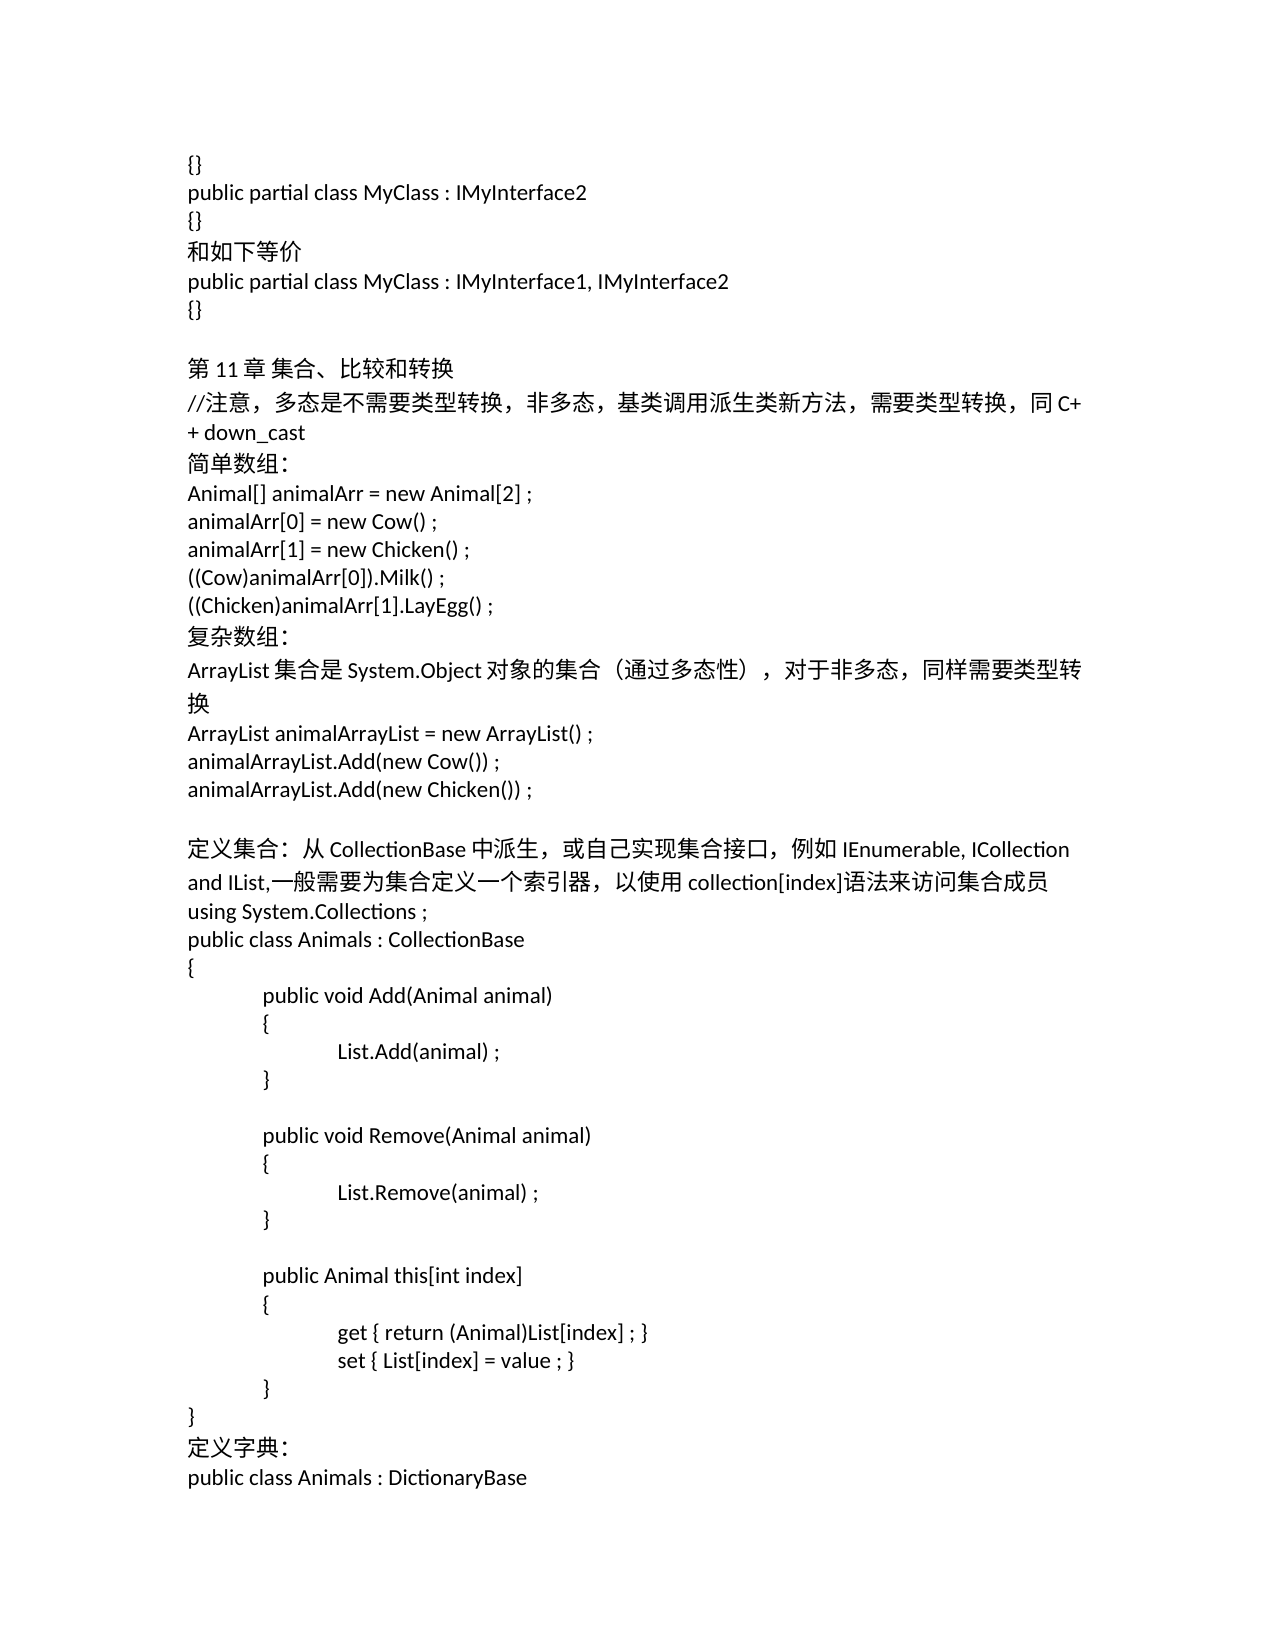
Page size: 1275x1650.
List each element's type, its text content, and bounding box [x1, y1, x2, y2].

text } [187, 1402, 1087, 1430]
text } [187, 1374, 1087, 1402]
text 和如下等价 [187, 234, 1087, 267]
text 简单数组： [187, 446, 1087, 479]
text ArrayList集合是System.Object对象的集合（通过多态性），对于非多态，同样需要类型转换 [187, 652, 1087, 719]
text } [187, 1206, 1087, 1234]
text { [187, 1290, 1087, 1318]
text {} [187, 150, 1087, 178]
text { [187, 953, 1087, 981]
text {} [187, 206, 1087, 234]
text Animal[] animalArr = new Animal[2] ; [187, 479, 1087, 507]
text set { List[index] = value ; } [187, 1346, 1087, 1374]
text public void Add(Animal animal) [187, 981, 1087, 1009]
text animalArr[0] = new Cow() ; [187, 507, 1087, 535]
text List.Add(animal) ; [187, 1037, 1087, 1066]
text ArrayList animalArrayList = new ArrayList() ; [187, 719, 1087, 747]
text public partial class MyClass : IMyInterface1, IMyInterface2 [187, 267, 1087, 295]
text public void Remove(Animal animal) [187, 1122, 1087, 1149]
text 定义集合：从CollectionBase中派生，或自己实现集合接口，例如IEnumerable, ICollection and IList,一般需要为集合定义一个索引器，以使用collection[index]语法来访问集合成员 [187, 831, 1087, 897]
text { [187, 1009, 1087, 1037]
text public Animal this[int index] [187, 1262, 1087, 1290]
text animalArrayList.Add(new Cow()) ; [187, 747, 1087, 775]
text {} [187, 295, 1087, 323]
text //注意，多态是不需要类型转换，非多态，基类调用派生类新方法，需要类型转换，同C++ down_cast [187, 384, 1087, 446]
text { [187, 1149, 1087, 1178]
text public partial class MyClass : IMyInterface2 [187, 178, 1087, 206]
text public class Animals : DictionaryBase [187, 1463, 1087, 1491]
text get { return (Animal)List[index] ; } [187, 1318, 1087, 1346]
text animalArrayList.Add(new Chicken()) ; [187, 775, 1087, 803]
text using System.Collections ; [187, 897, 1087, 925]
text 第11章 集合、比较和转换 [187, 351, 1087, 384]
text ((Chicken)animalArr[1].LayEgg() ; [187, 591, 1087, 619]
text } [187, 1066, 1087, 1093]
text List.Remove(animal) ; [187, 1178, 1087, 1206]
text 复杂数组： [187, 619, 1087, 652]
text 定义字典： [187, 1430, 1087, 1463]
text animalArr[1] = new Chicken() ; [187, 535, 1087, 563]
text public class Animals : CollectionBase [187, 925, 1087, 953]
text ((Cow)animalArr[0]).Milk() ; [187, 563, 1087, 591]
